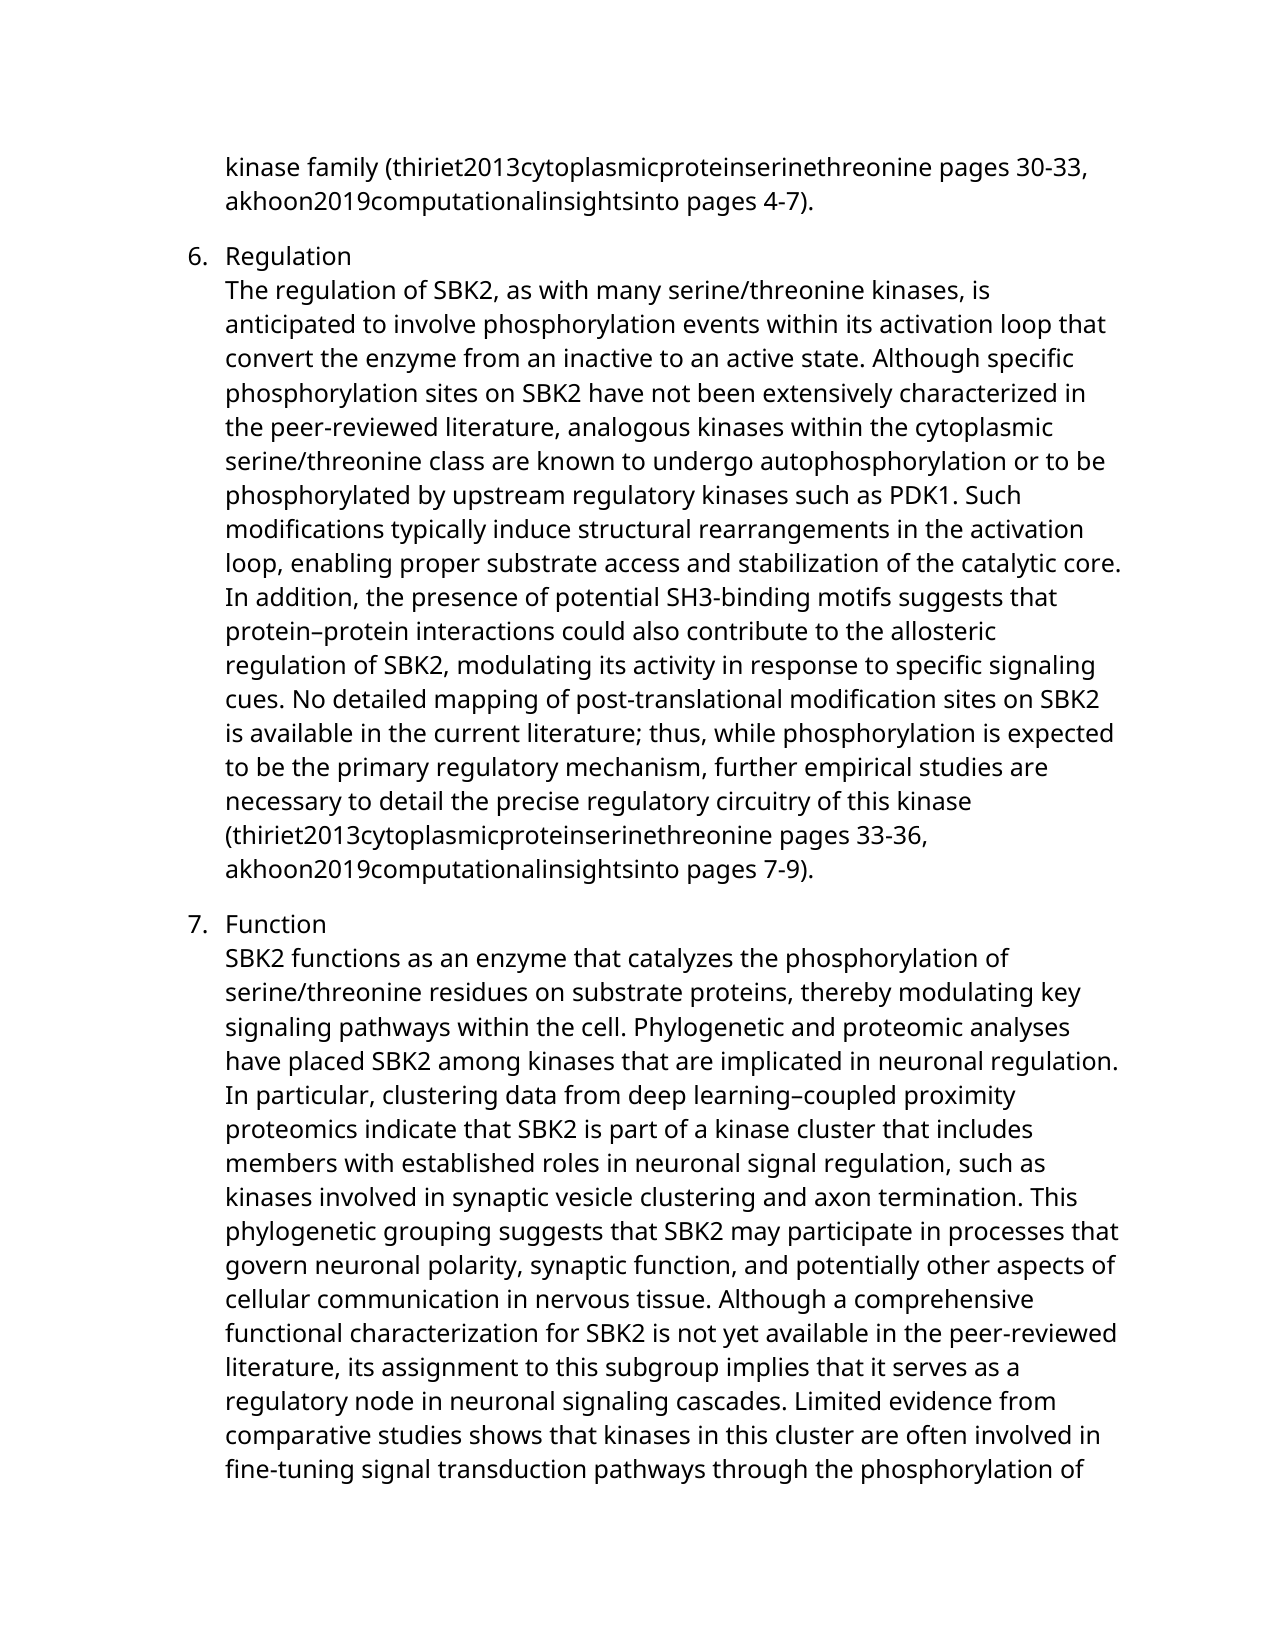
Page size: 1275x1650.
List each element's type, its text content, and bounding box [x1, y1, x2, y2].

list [187, 150, 1125, 218]
list Regulation The regulation of SBK2, as with many serine/threonine kinases, is anticipated to involve phosphorylation events within its activation loop that convert the enzyme from an inactive to an active state. Although specific phosphorylation sites on SBK2 have not been extensively characterized in the peer‐reviewed literature, analogous kinases within the cytoplasmic serine/threonine class are known to undergo autophosphorylation or to be phosphorylated by upstream regulatory kinases such as PDK1. Such modifications typically induce structural rearrangements in the activation loop, enabling proper substrate access and stabilization of the catalytic core. In addition, the presence of potential SH3-binding motifs suggests that protein–protein interactions could also contribute to the allosteric regulation of SBK2, modulating its activity in response to specific signaling cues. No detailed mapping of post-translational modification sites on SBK2 is available in the current literature; thus, while phosphorylation is expected to be the primary regulatory mechanism, further empirical studies are necessary to detail the precise regulatory circuitry of this kinase (thiriet2013cytoplasmicproteinserinethreonine pages 33-36, akhoon2019computationalinsightsinto pages 7-9). [187, 239, 1125, 886]
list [187, 907, 1125, 1486]
